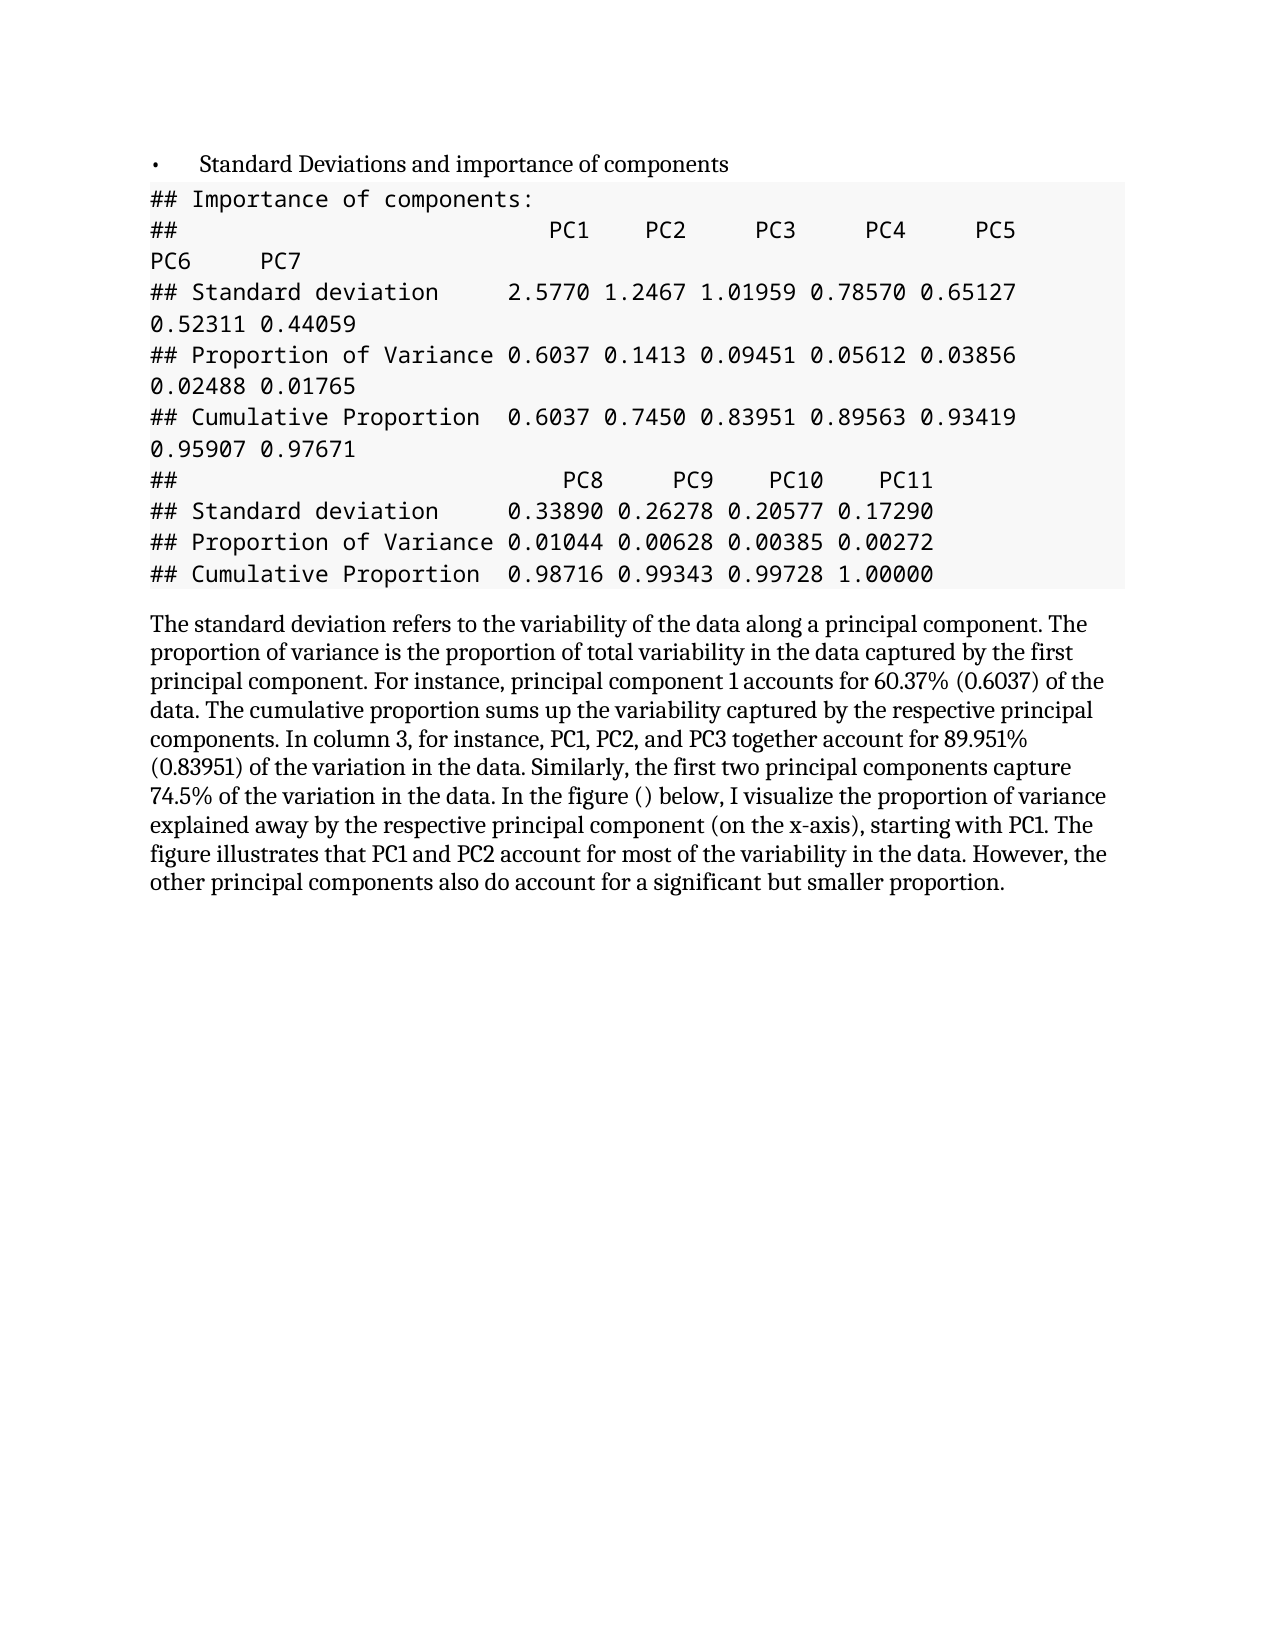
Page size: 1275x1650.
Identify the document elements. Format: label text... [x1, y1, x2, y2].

text The standard deviation refers to the variability of the data along a principal component. The proportion of variance is the proportion of total variability in the data captured by the first principal component. For instance, principal component 1 accounts for 60.37% (0.6037) of the data. The cumulative proportion sums up the variability captured by the respective principal components. In column 3, for instance, PC1, PC2, and PC3 together account for 89.951% (0.83951) of the variation in the data. Similarly, the first two principal components capture 74.5% of the variation in the data. In the figure () below, I visualize the proportion of variance explained away by the respective principal component (on the x-axis), starting with PC1. The figure illustrates that PC1 and PC2 account for most of the variability in the data. However, the other principal components also do account for a significant but smaller proportion. [150, 609, 1125, 897]
text ## Importance of components: ## PC1 PC2 PC3 PC4 PC5 PC6 PC7 ## Standard deviation 2.5770 1.2467 1.01959 0.78570 0.65127 0.52311 0.44059 ## Proportion of Variance 0.6037 0.1413 0.09451 0.05612 0.03856 0.02488 0.01765 ## Cumulative Proportion 0.6037 0.7450 0.83951 0.89563 0.93419 0.95907 0.97671 ## PC8 PC9 PC10 PC11 ## Standard deviation 0.33890 0.26278 0.20577 0.17290 ## Proportion of Variance 0.01044 0.00628 0.00385 0.00272 ## Cumulative Proportion 0.98716 0.99343 0.99728 1.00000 [150, 182, 1125, 589]
list Standard Deviations and importance of components [150, 150, 1125, 179]
